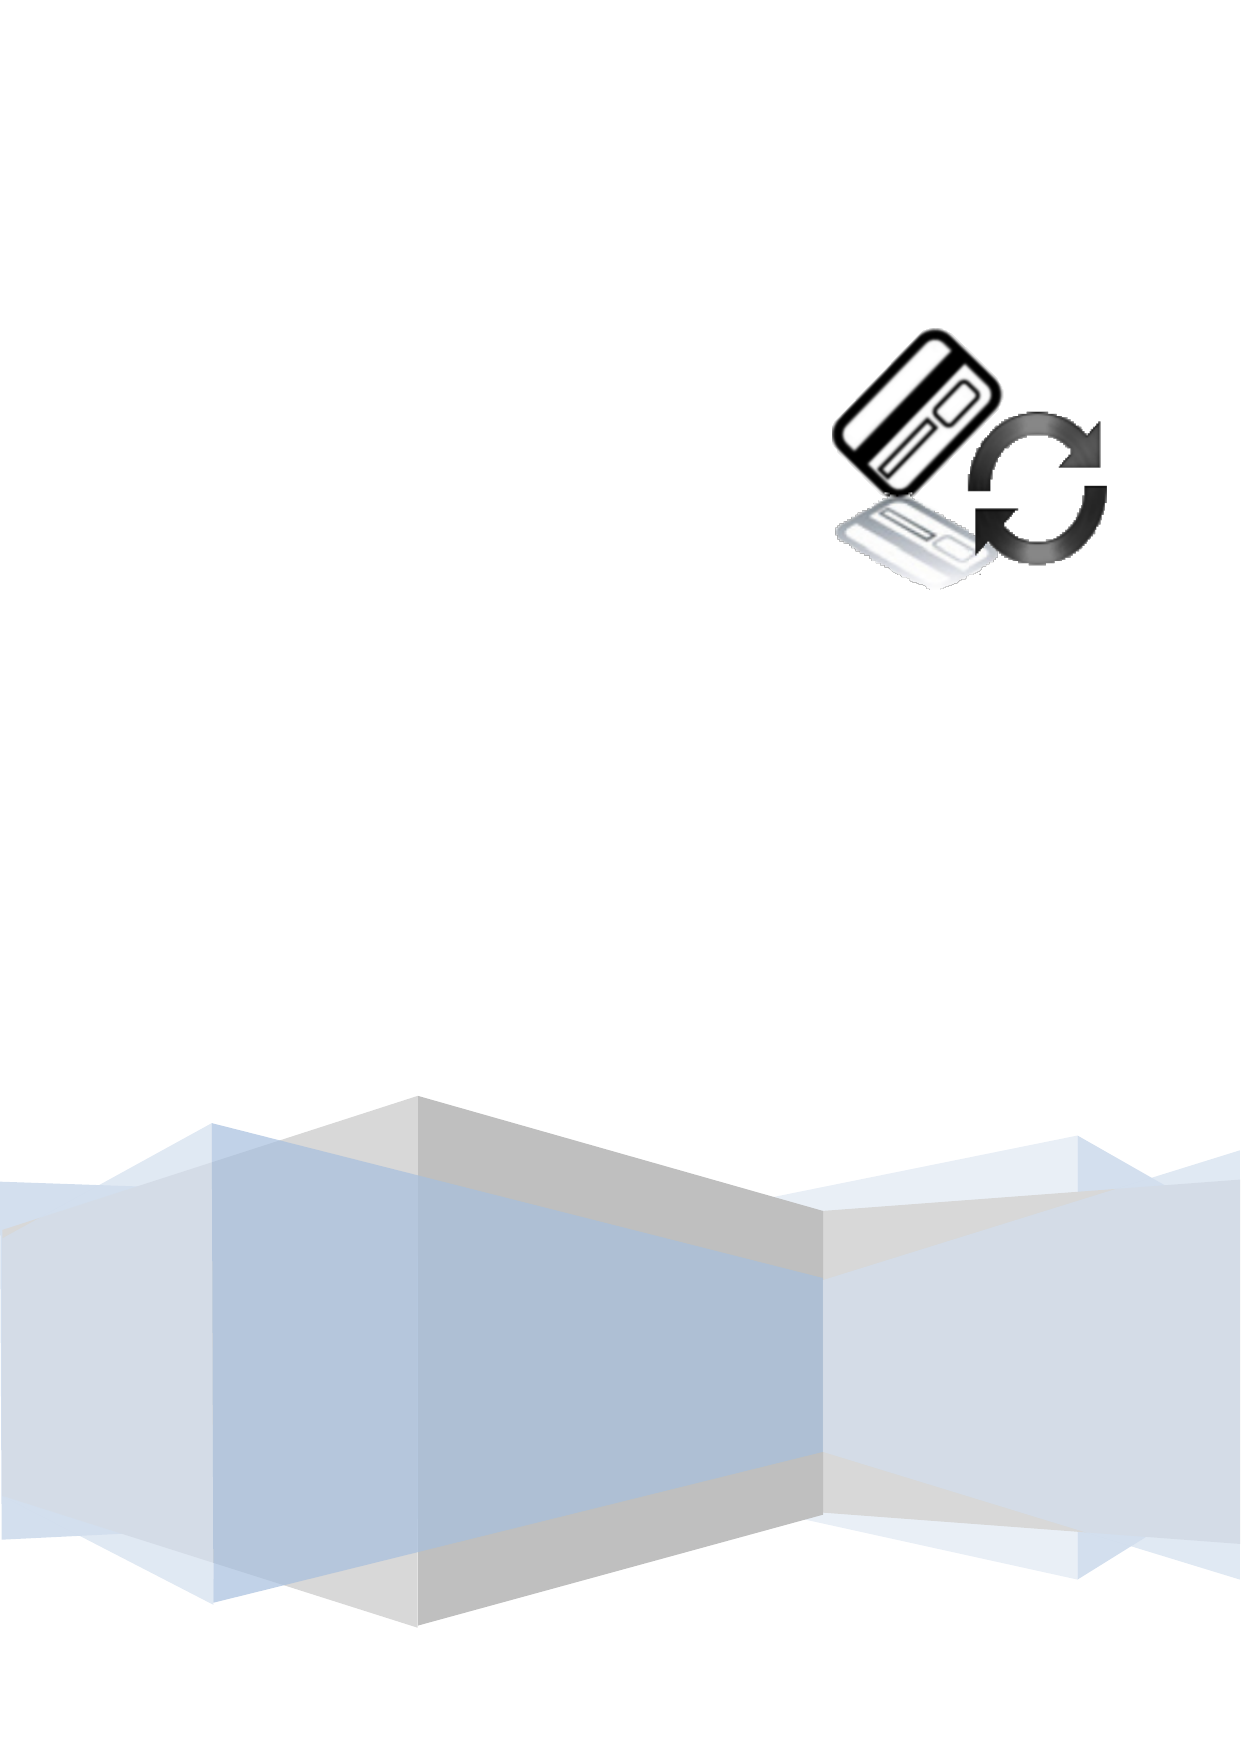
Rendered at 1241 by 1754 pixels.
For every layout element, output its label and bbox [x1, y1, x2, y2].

picture [830, 327, 1108, 590]
